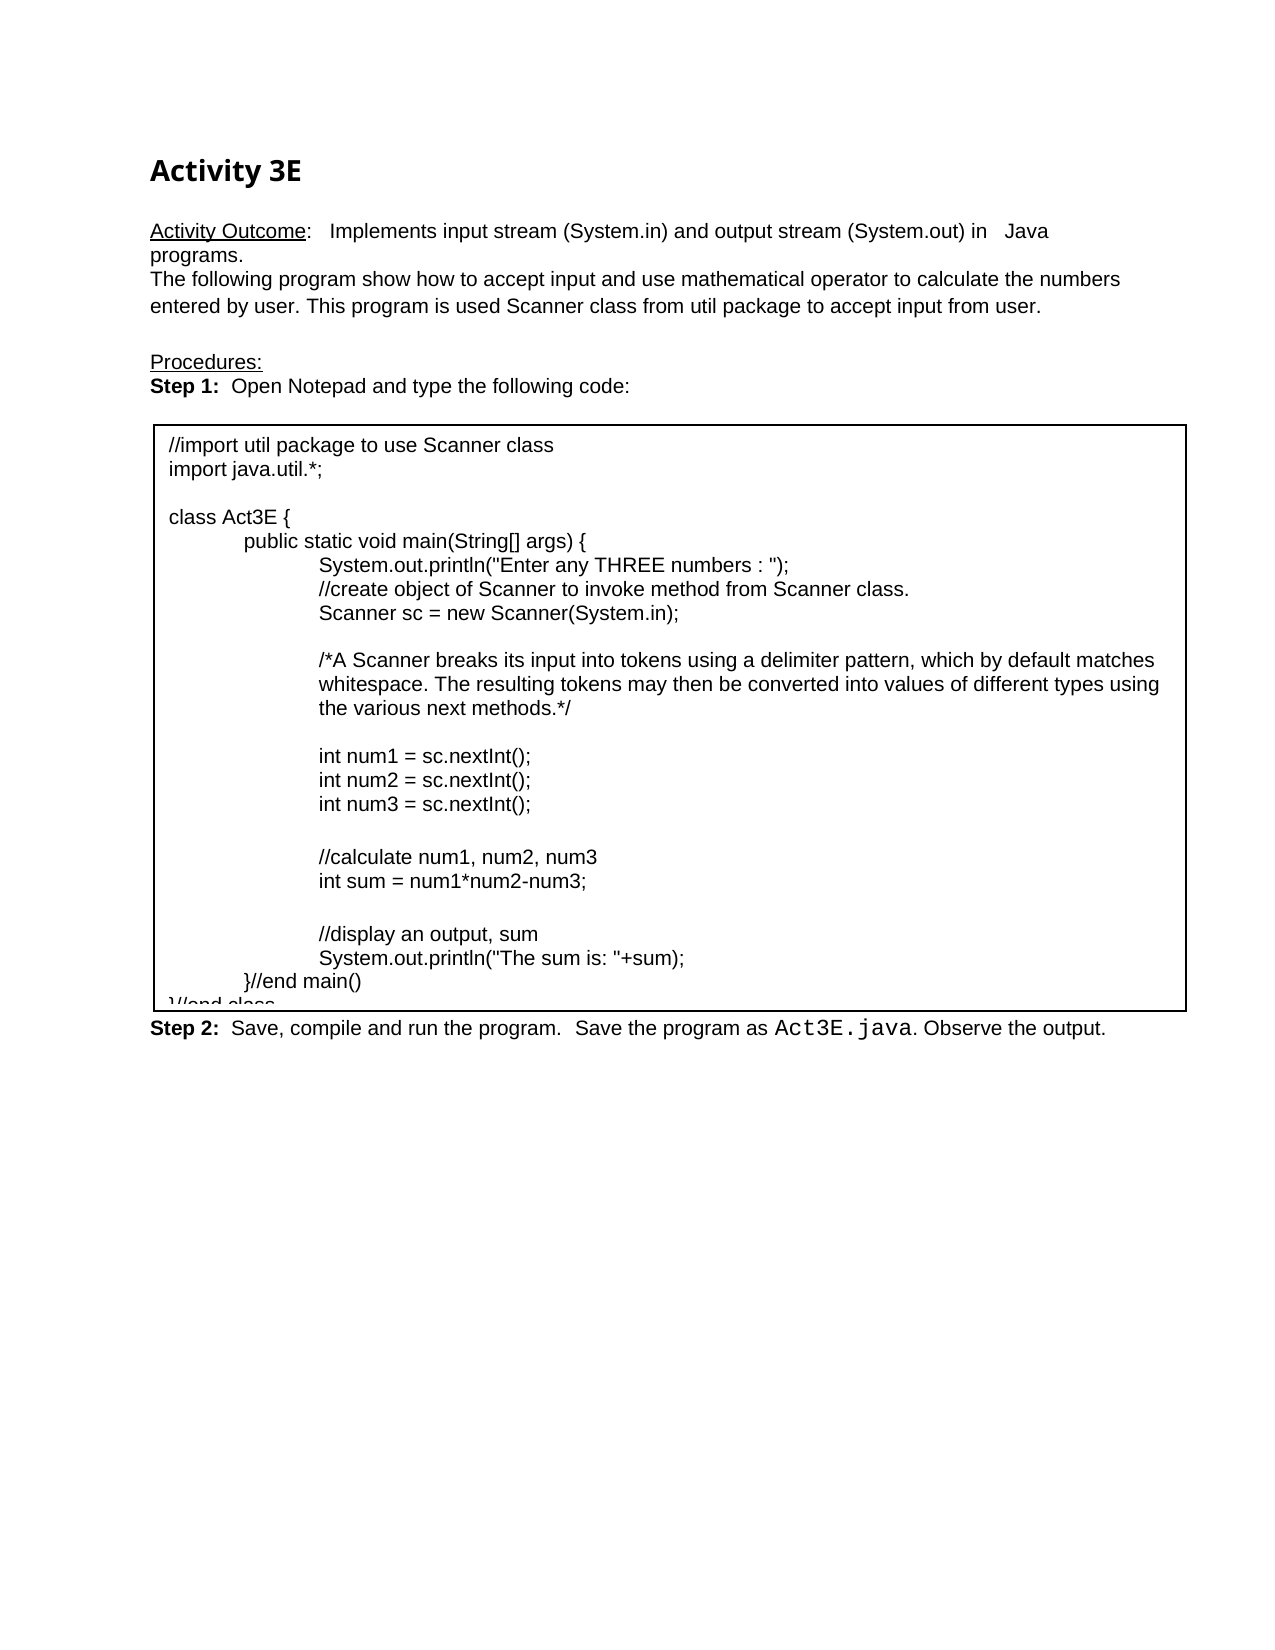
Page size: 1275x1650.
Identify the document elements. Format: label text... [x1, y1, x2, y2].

text Activity 3E [150, 150, 1125, 190]
text Step 1: Open Notepad and type the following code: [150, 374, 1125, 398]
text Step 2: Save, compile and run the program. Save the program as Act3E.java. Observe the output. [150, 398, 1125, 1042]
text Activity Outcome: Implements input stream (System.in) and output stream (System.out) in Java programs. [150, 218, 1125, 266]
text The following program show how to accept input and use mathematical operator to calculate the numbers entered by user. This program is used Scanner class from util package to accept input from user. [150, 266, 1125, 318]
text Procedures: [150, 350, 1125, 374]
